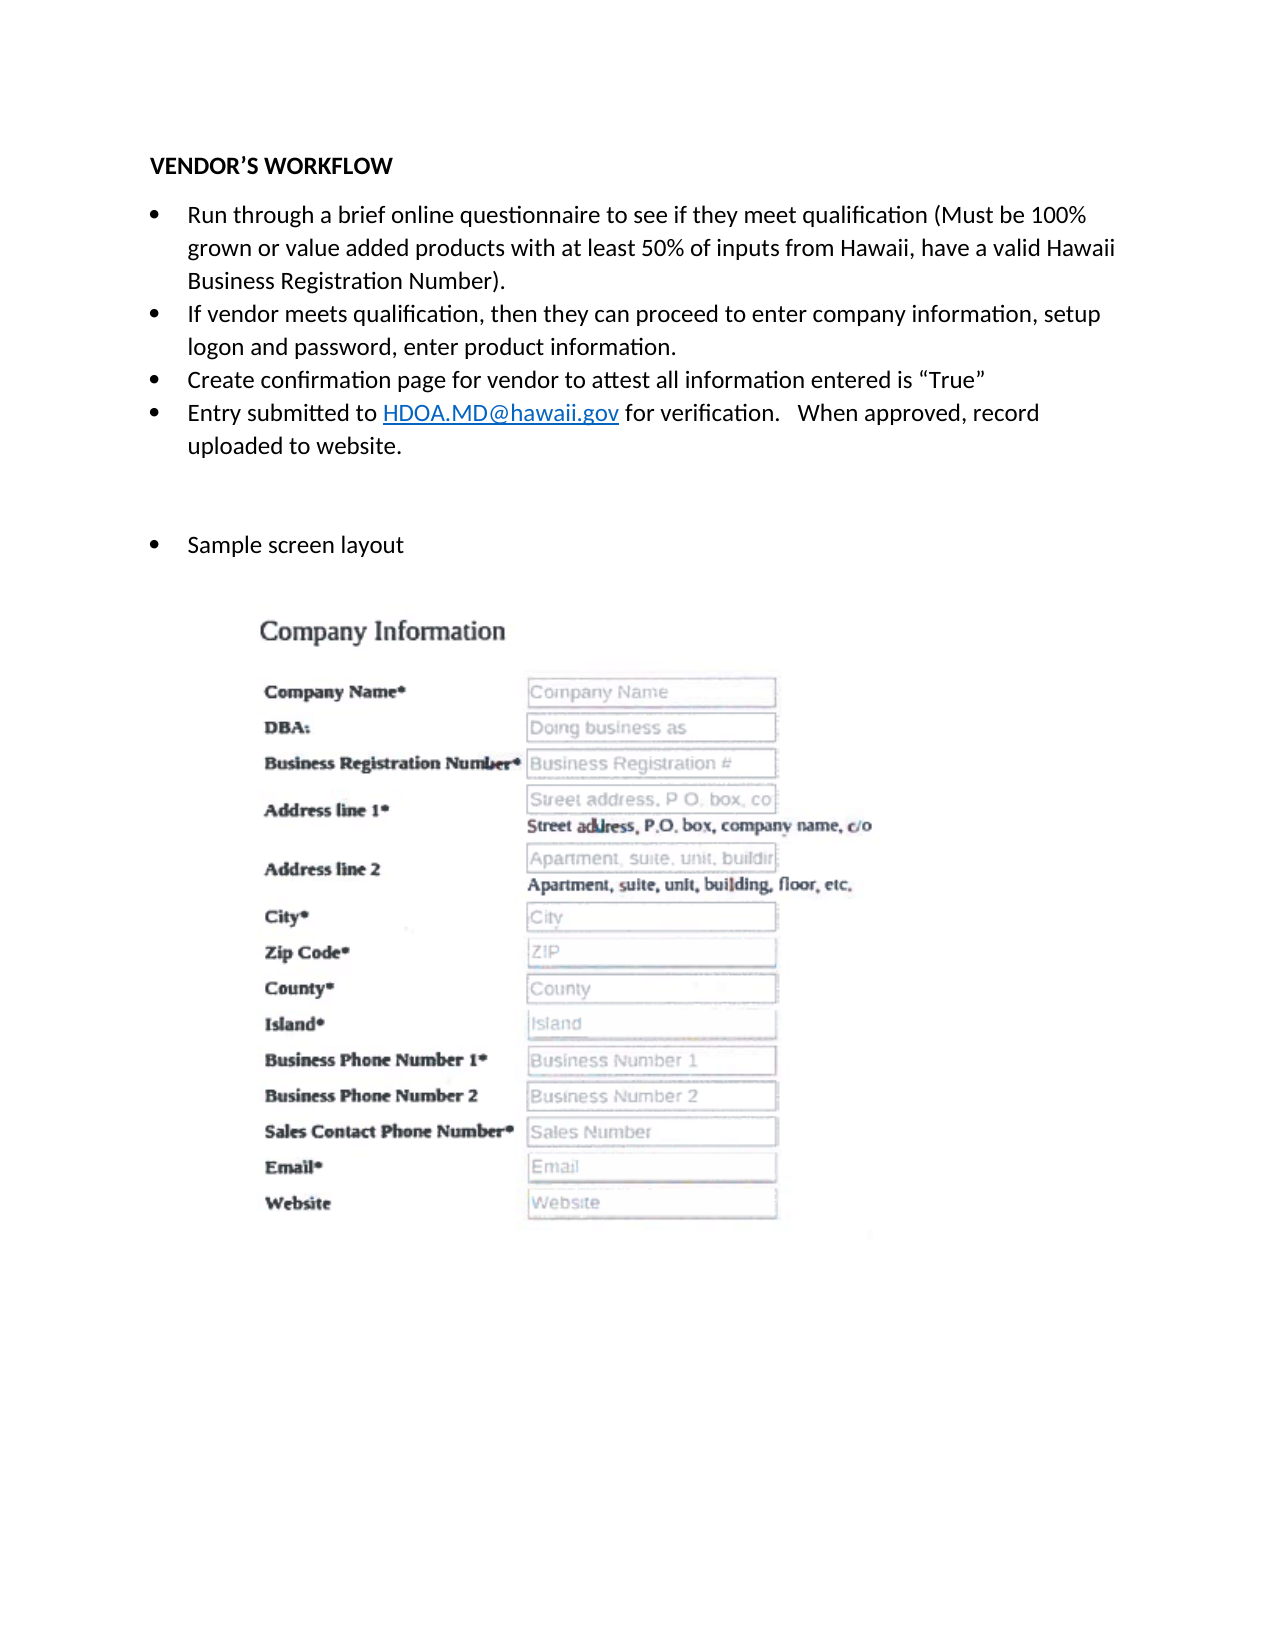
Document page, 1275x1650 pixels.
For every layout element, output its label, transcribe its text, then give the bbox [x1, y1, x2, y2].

list Create confirmation page for vendor to attest all information entered is “True” [150, 364, 1125, 395]
list If vendor meets qualification, then they can proceed to enter company information, setup logon and password, enter product information. [150, 298, 1125, 362]
list Entry submitted to HDOA.MD@hawaii.gov for verification. When approved, record uploaded to website. [150, 397, 1125, 461]
text VENDOR’S WORKFLOW [150, 150, 1125, 181]
picture [225, 578, 1011, 1248]
list Run through a brief online questionnaire to see if they meet qualification (Must be 100% grown or value added products with at least 50% of inputs from Hawaii, have a valid Hawaii Business Registration Number). [150, 199, 1125, 296]
list Sample screen layout [150, 529, 1125, 560]
